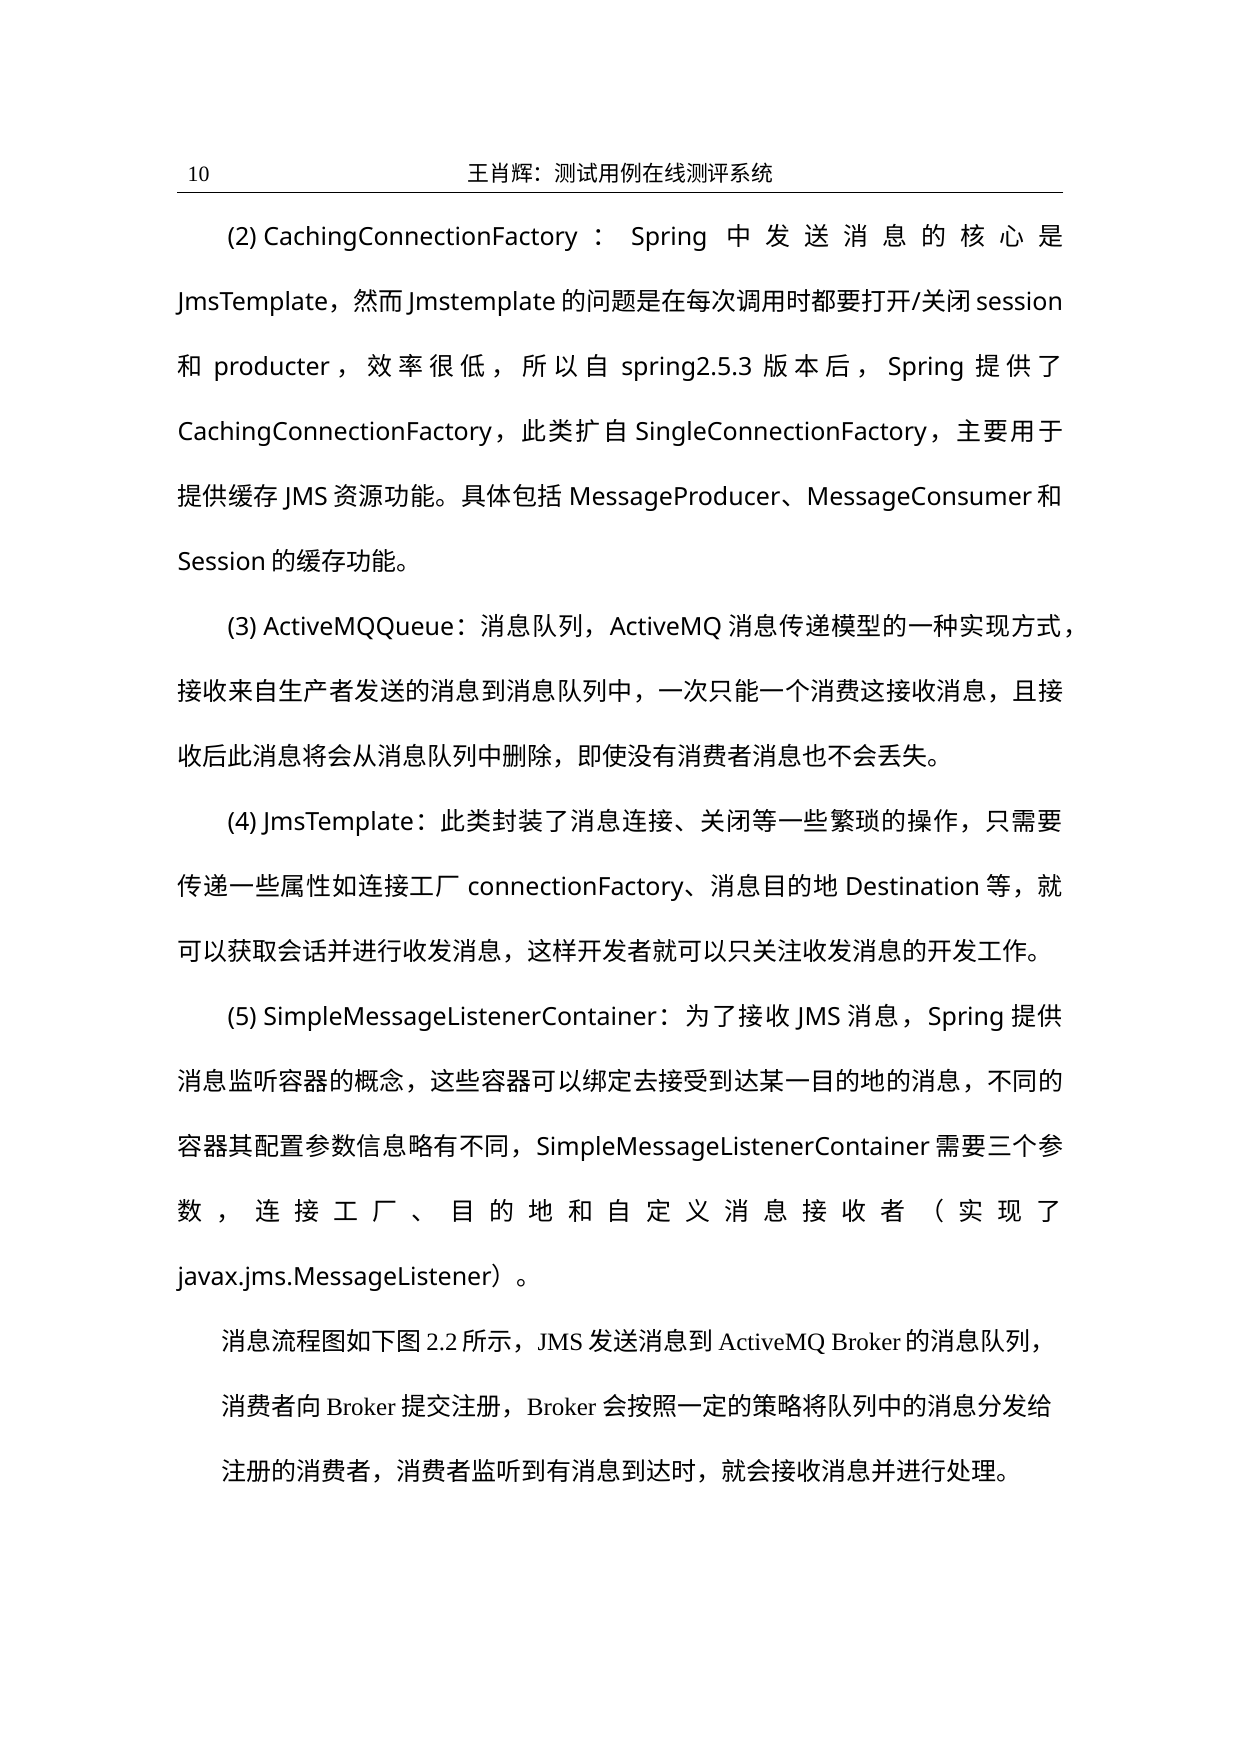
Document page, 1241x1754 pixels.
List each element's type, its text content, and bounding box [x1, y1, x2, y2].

text 消息流程图如下图2.2所示，JMS发送消息到ActiveMQ Broker的消息队列，消费者向Broker 提交注册，Broker 会按照一定的策略将队列中的消息分发给注册的消费者，消费者监听到有消息到达时，就会接收消息并进行处理。 [221, 1307, 1063, 1502]
list ActiveMQQueue：消息队列，ActiveMQ消息传递模型的一种实现方式，接收来自生产者发送的消息到消息队列中，一次只能一个消费这接收消息，且接收后此消息将会从消息队列中删除，即使没有消费者消息也不会丢失。 [177, 592, 1063, 787]
list JmsTemplate：此类封装了消息连接、关闭等一些繁琐的操作，只需要传递一些属性如连接工厂connectionFactory、消息目的地Destination等，就可以获取会话并进行收发消息，这样开发者就可以只关注收发消息的开发工作。 [177, 787, 1063, 982]
list CachingConnectionFactory：Spring中发送消息的核心是JmsTemplate，然而Jmstemplate的问题是在每次调用时都要打开/关闭session和producter，效率很低，所以自spring2.5.3版本后，Spring提供了CachingConnectionFactory，此类扩自SingleConnectionFactory，主要用于提供缓存JMS资源功能。具体包括MessageProducer、MessageConsumer和Session的缓存功能。 [177, 202, 1063, 592]
list SimpleMessageListenerContainer：为了接收JMS消息，Spring提供消息监听容器的概念，这些容器可以绑定去接受到达某一目的地的消息，不同的容器其配置参数信息略有不同，SimpleMessageListenerContainer需要三个参数，连接工厂、目的地和自定义消息接收者（实现了javax.jms.MessageListener）。 [177, 982, 1063, 1307]
